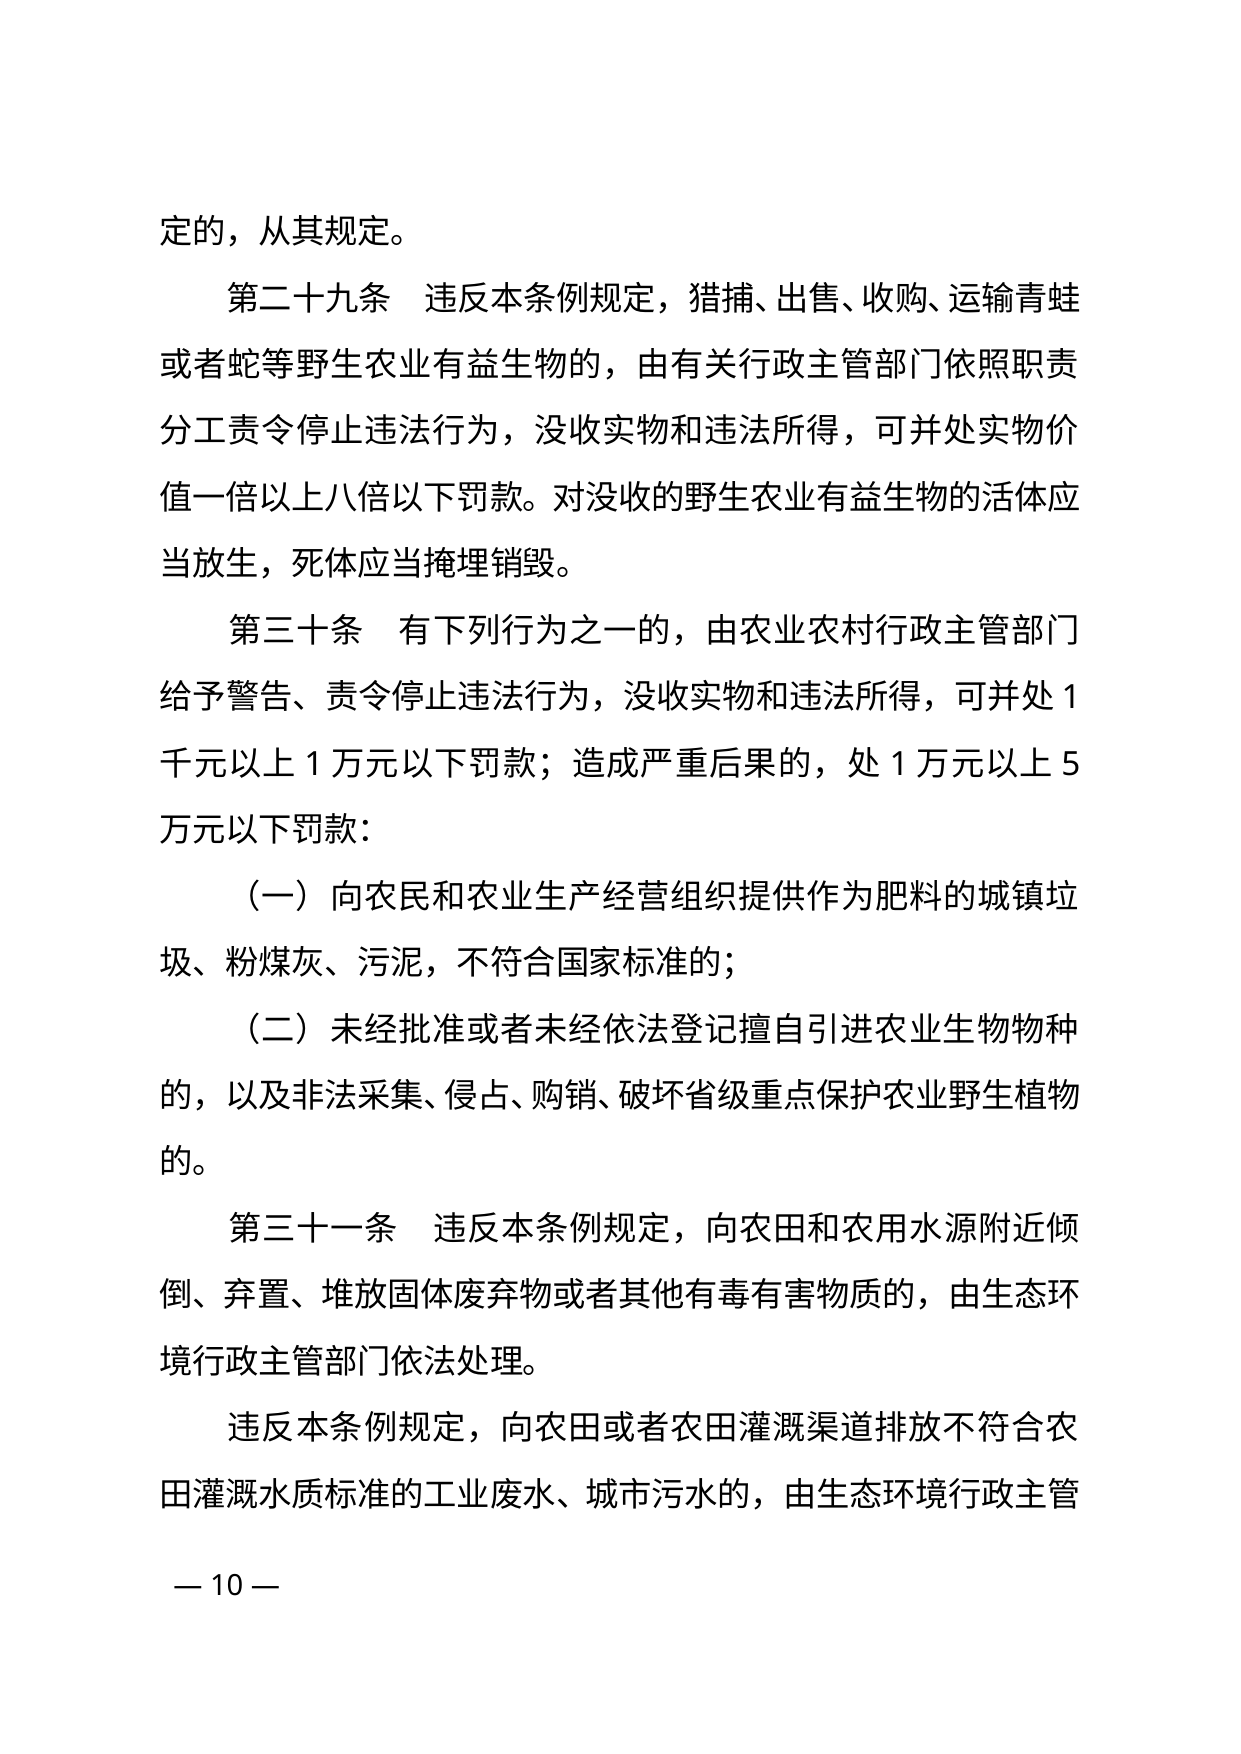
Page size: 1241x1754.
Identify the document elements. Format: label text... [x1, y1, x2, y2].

text 第三十条 有下列行为之一的，由农业农村行政主管部门给予警告、责令停止违法行为，没收实物和违法所得，可并处1千元以上1万元以下罚款；造成严重后果的，处1万元以上5万元以下罚款： [159, 1126, 1081, 1392]
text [159, 196, 1081, 262]
text 发生重大农业环境污染事故，生态环境行政主管部门和农业农村行政主管部门应当及时向本级人民政府报告。 [159, 262, 1081, 395]
text （一）向农民和农业生产经营组织提供作为肥料的城镇垃圾、粉煤灰、污泥，不符合国家标准的； [159, 1392, 1081, 1525]
text 第二十八条 违反本条例规定的行为，法律法规有处罚规定的，从其规定。 [159, 661, 1081, 794]
text 因农业生态环境污染事故给农民和农业生产经营组织造成损失的，有关责任者应当依法赔偿；发生纠纷的，当事人可以要求生态环境行政主管部门或者农业农村行政主管部门进行处理。 [159, 395, 1081, 661]
text 第二十九条 违反本条例规定，猎捕、出售、收购、运输青蛙或者蛇等野生农业有益生物的，由有关行政主管部门依照职责分工责令停止违法行为，没收实物和违法所得，可并处实物价值一倍以上八倍以下罚款。对没收的野生农业有益生物的活体应当放生，死体应当掩埋销毁。 [159, 794, 1081, 1126]
